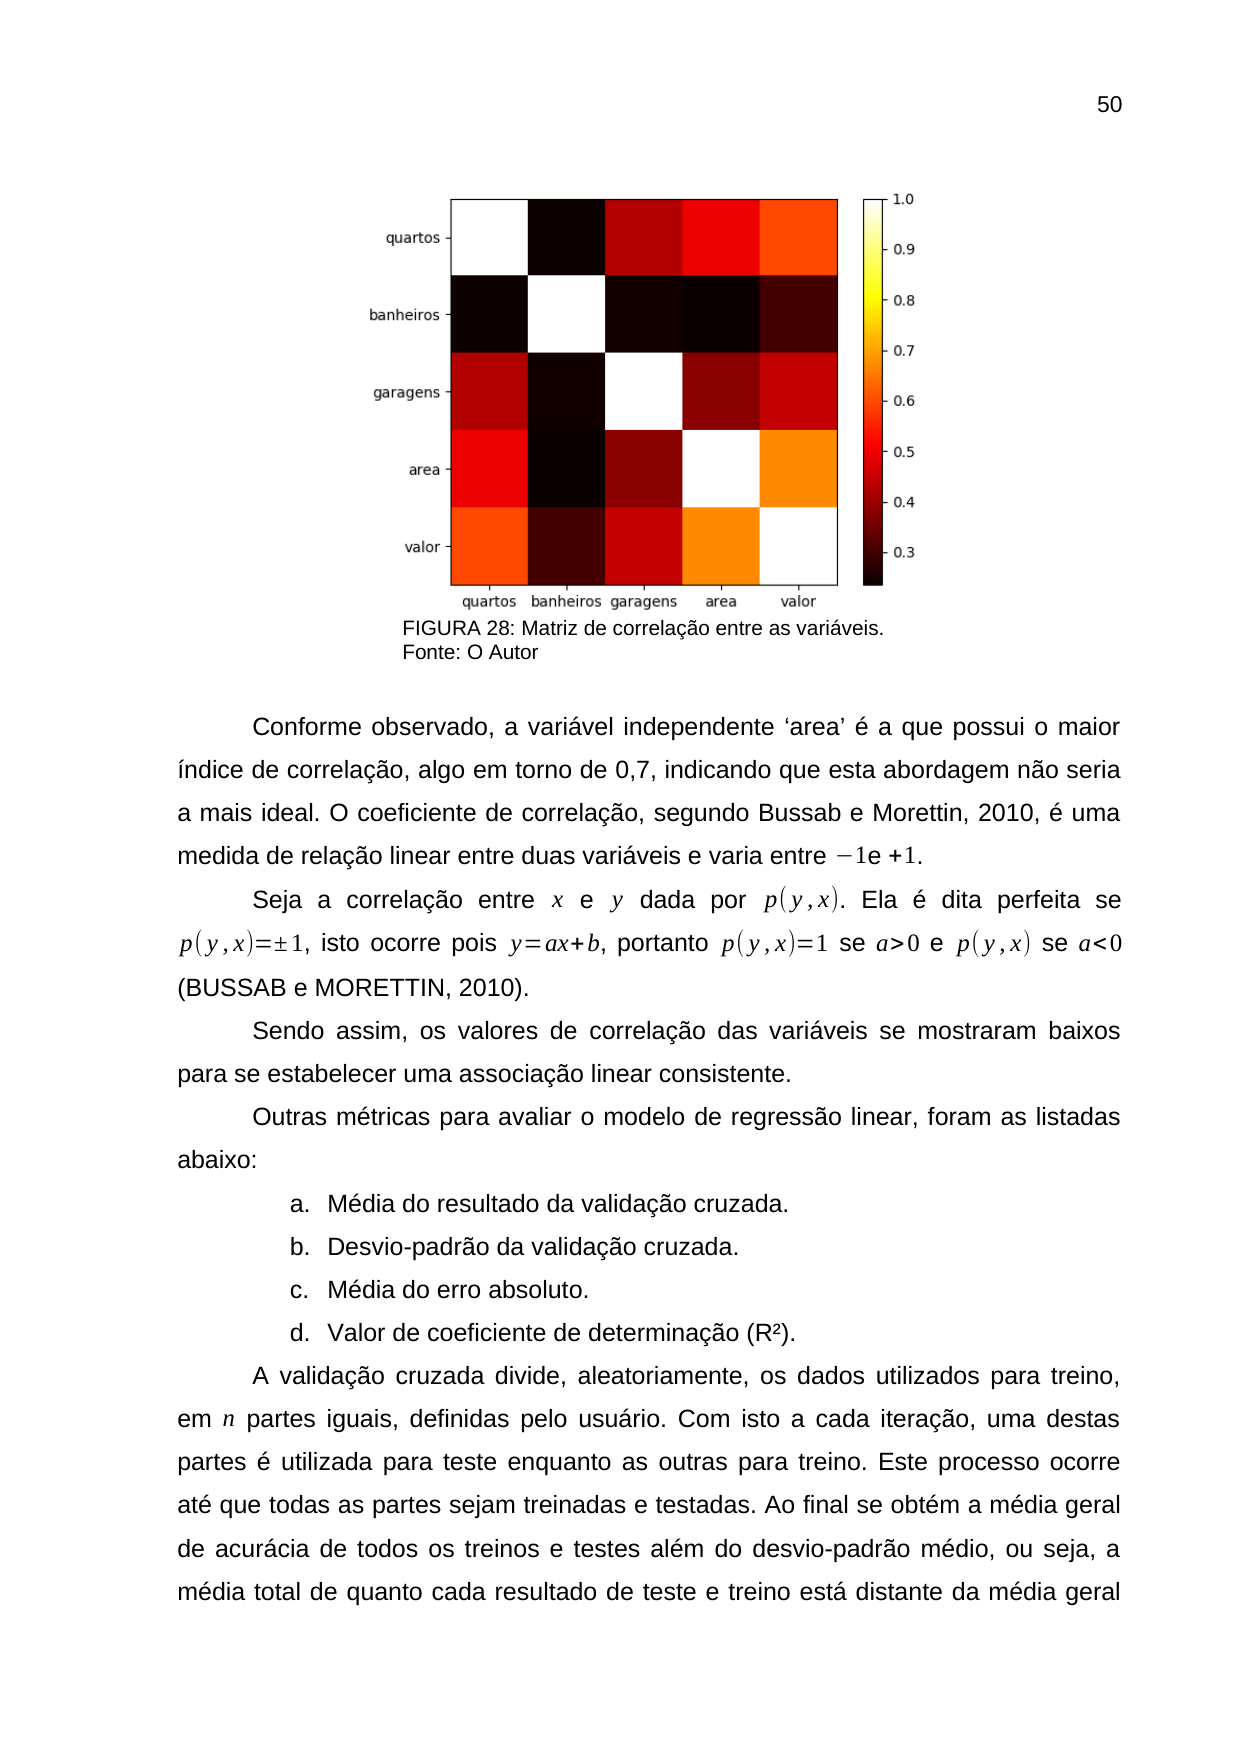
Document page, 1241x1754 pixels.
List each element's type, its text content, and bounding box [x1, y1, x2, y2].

list Valor de coeficiente de determinação (R²). [289, 1318, 1122, 1347]
picture [367, 177, 932, 616]
list Média do resultado da validação cruzada. [289, 1188, 1122, 1217]
text Outras métricas para avaliar o modelo de regressão linear, foram as listadas abaixo: [177, 1102, 1122, 1174]
text Conforme observado, a variável independente ‘area’ é a que possui o maior índice de correlação, algo em torno de 0,7, indicando que esta abordagem não seria a mais ideal. O coeficiente de correlação, segundo Bussab e Morettin, 2010, é uma medida de relação linear entre duas variáveis e varia entre e . [177, 711, 1122, 869]
list Média do erro absoluto. [289, 1275, 1122, 1303]
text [177, 1361, 1122, 1605]
text Sendo assim, os valores de correlação das variáveis se mostraram baixos para se estabelecer uma associação linear consistente. [177, 1016, 1122, 1088]
list Desvio-padrão da validação cruzada. [289, 1232, 1122, 1260]
text Seja a correlação entre e dada por . Ela é dita perfeita se , isto ocorre pois , portanto se e se (BUSSAB e MORETTIN, 2010). [177, 884, 1122, 1002]
text Fonte: O Autor [327, 639, 1122, 663]
text FIGURA 28: Matriz de correlação entre as variáveis. [327, 616, 1122, 639]
